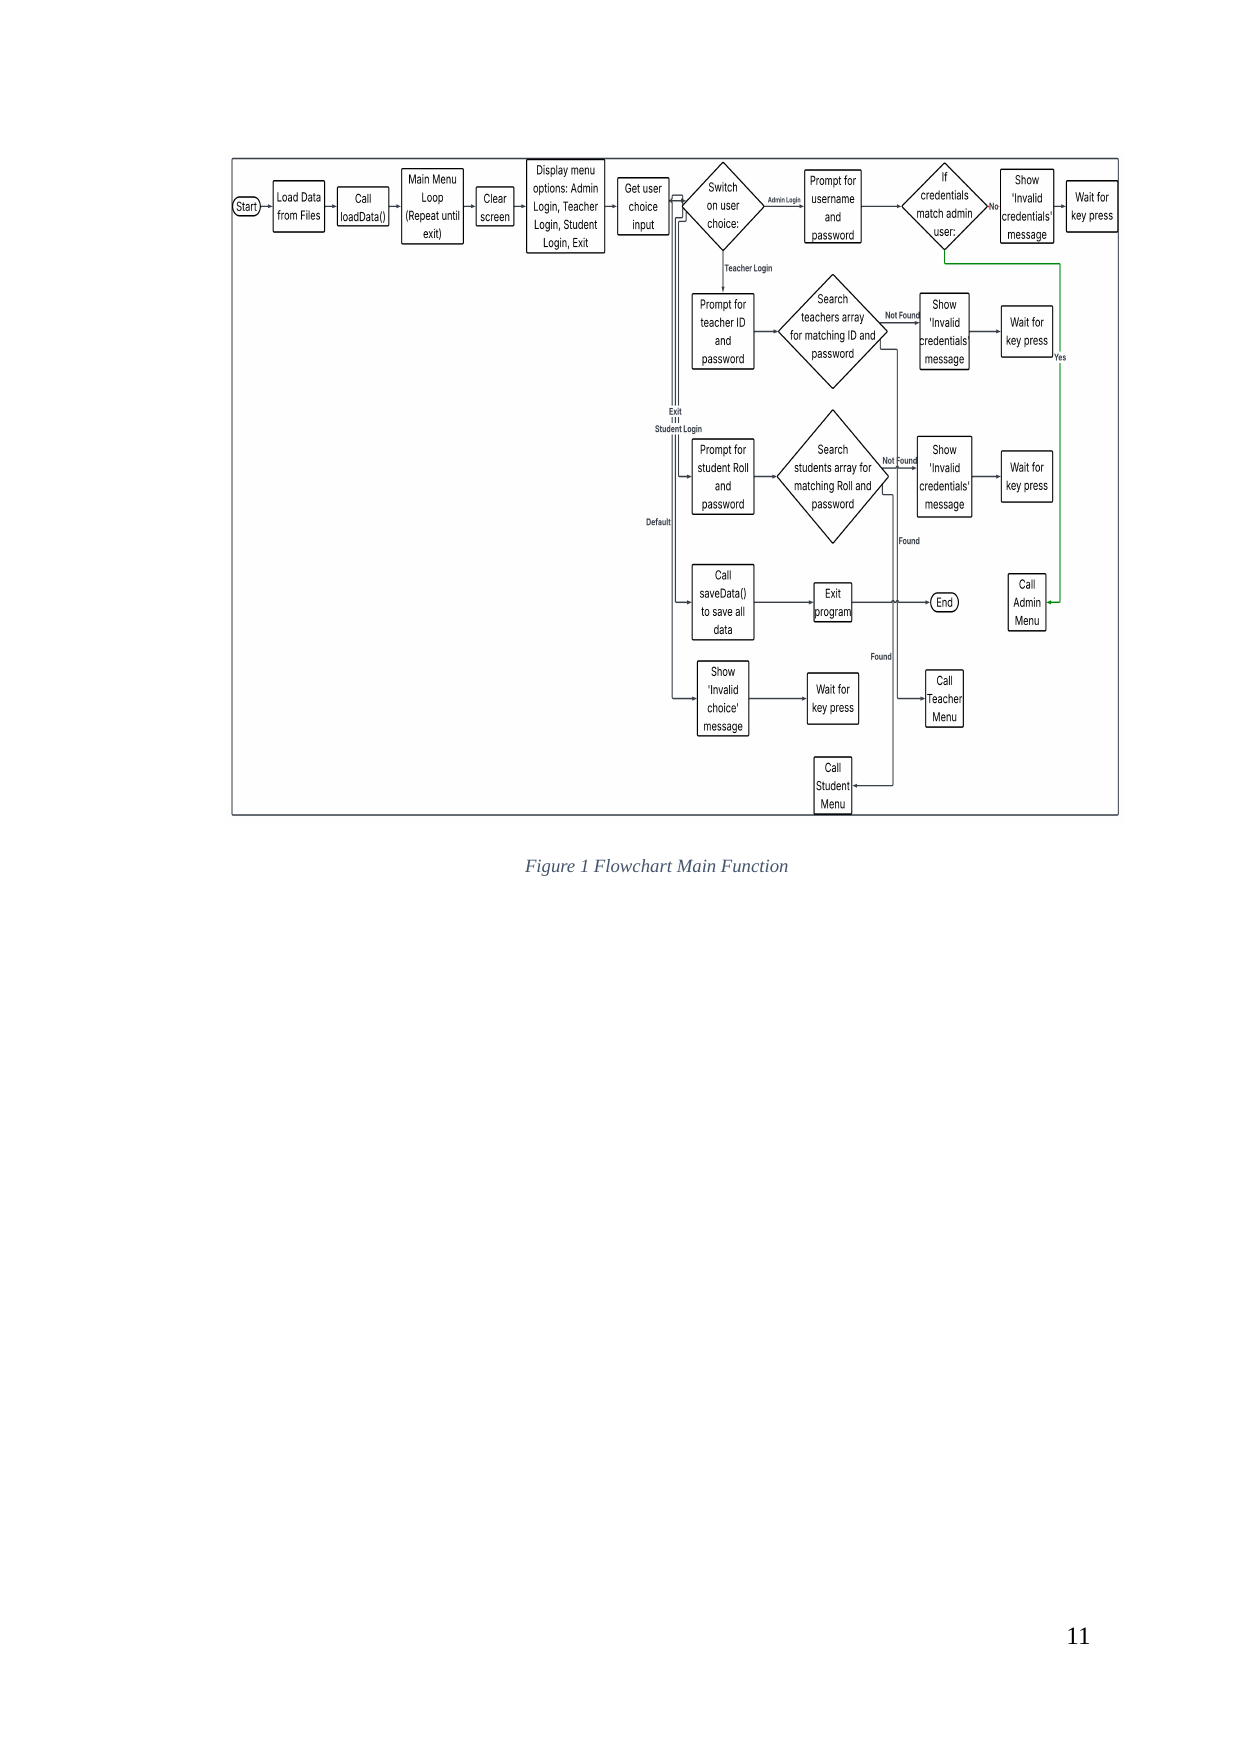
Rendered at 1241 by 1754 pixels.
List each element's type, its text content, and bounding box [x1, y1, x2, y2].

picture [225, 150, 1125, 824]
text Figure 1 Flowchart Main Function [225, 854, 1090, 876]
